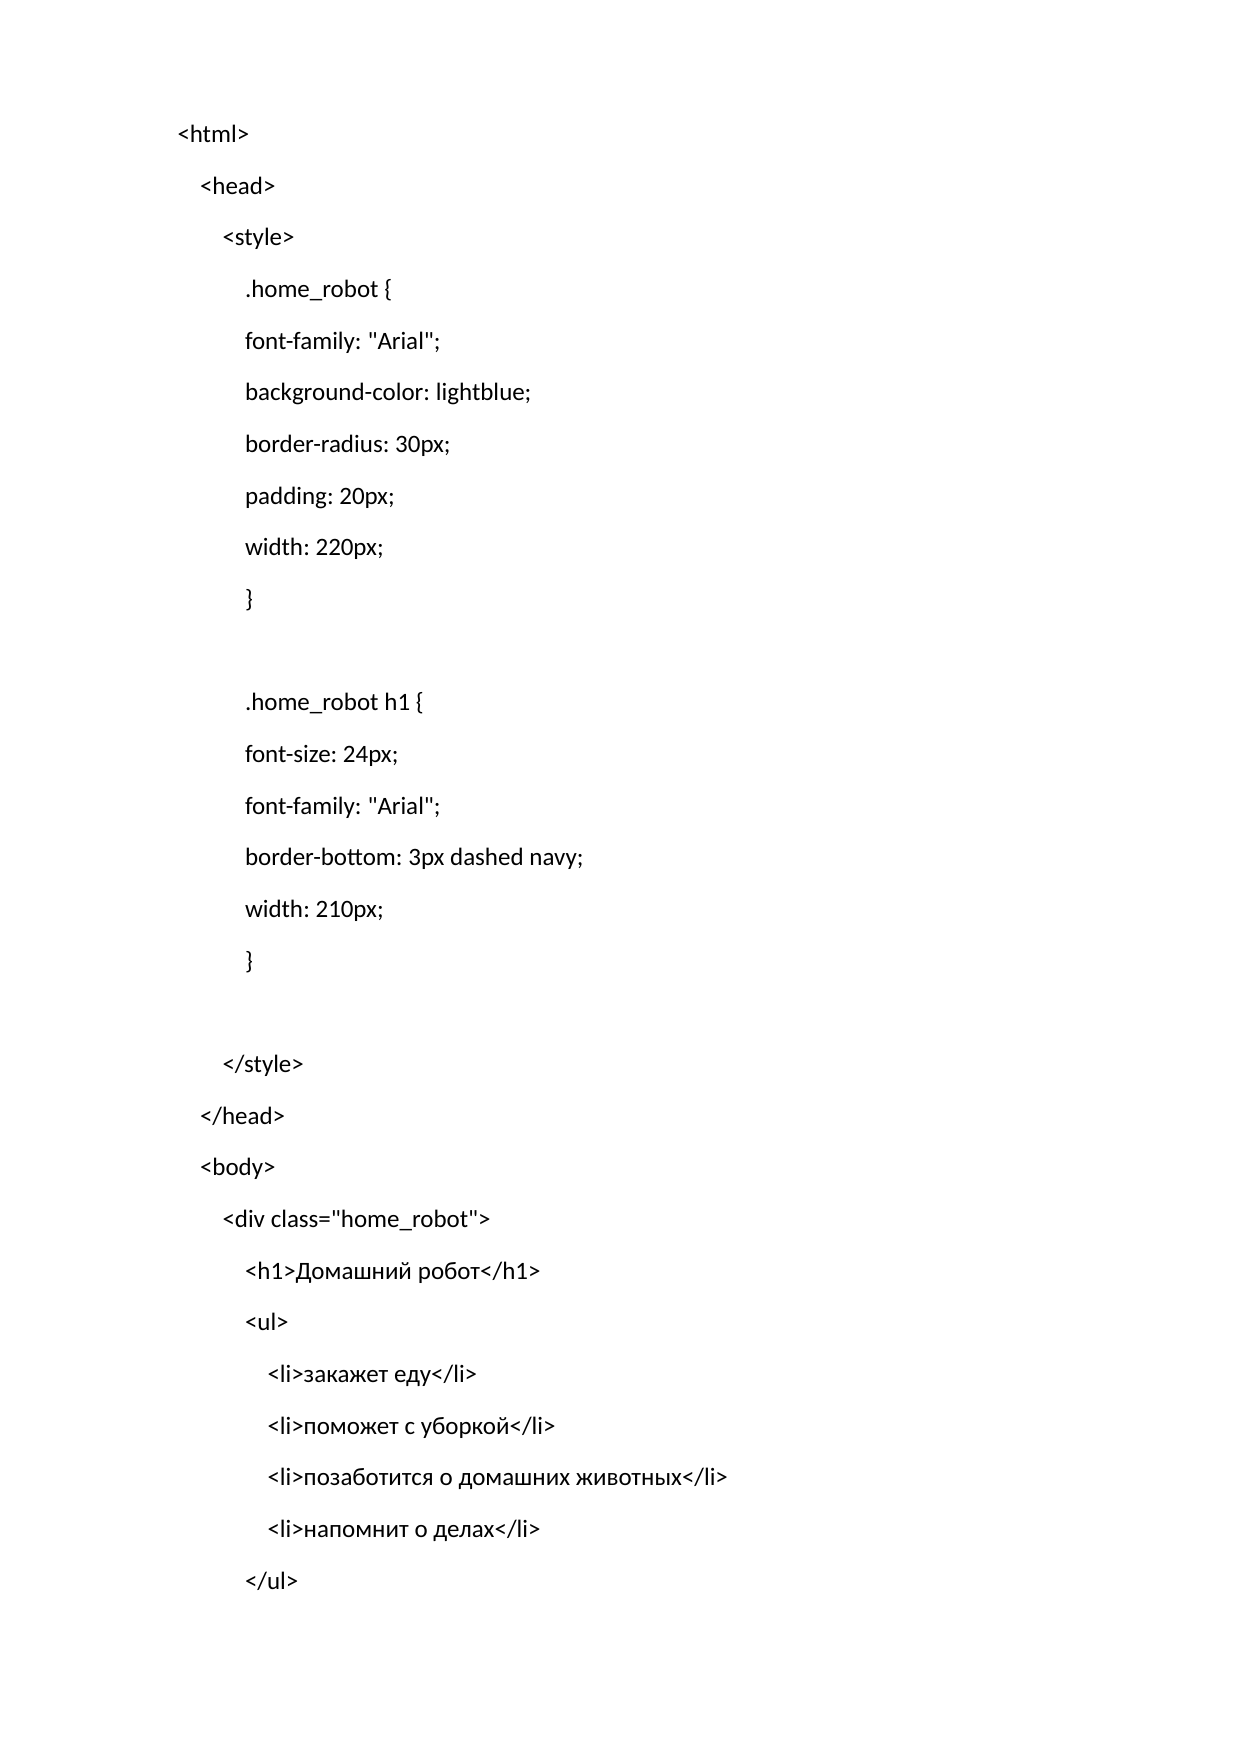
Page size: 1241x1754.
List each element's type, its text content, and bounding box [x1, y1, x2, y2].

text <li>позаботится о домашних животных</li> [177, 1461, 1152, 1492]
text font-family: "Arial"; [177, 790, 1152, 820]
text </ul> [177, 1565, 1152, 1595]
text <h1>Домашний робот</h1> [177, 1255, 1152, 1285]
text width: 220px; [177, 531, 1152, 562]
text <ul> [177, 1306, 1152, 1337]
text } [177, 945, 1152, 975]
text <li>закажет еду</li> [177, 1358, 1152, 1389]
text width: 210px; [177, 893, 1152, 924]
text <li>поможет с уборкой</li> [177, 1410, 1152, 1440]
text </head> [177, 1100, 1152, 1130]
text <head> [177, 170, 1152, 200]
text font-family: "Arial"; [177, 325, 1152, 355]
text font-size: 24px; [177, 738, 1152, 769]
text <div class="home_robot"> [177, 1203, 1152, 1234]
text .home_robot { [177, 273, 1152, 304]
text background-color: lightblue; [177, 376, 1152, 407]
text <li>напомнит о делах</li> [177, 1513, 1152, 1544]
text </style> [177, 1048, 1152, 1079]
text .home_robot h1 { [177, 686, 1152, 717]
text border-bottom: 3px dashed navy; [177, 841, 1152, 872]
text <html> [177, 118, 1152, 149]
text <style> [177, 221, 1152, 252]
text padding: 20px; [177, 480, 1152, 510]
text border-radius: 30px; [177, 428, 1152, 459]
text <body> [177, 1151, 1152, 1182]
text } [177, 583, 1152, 614]
